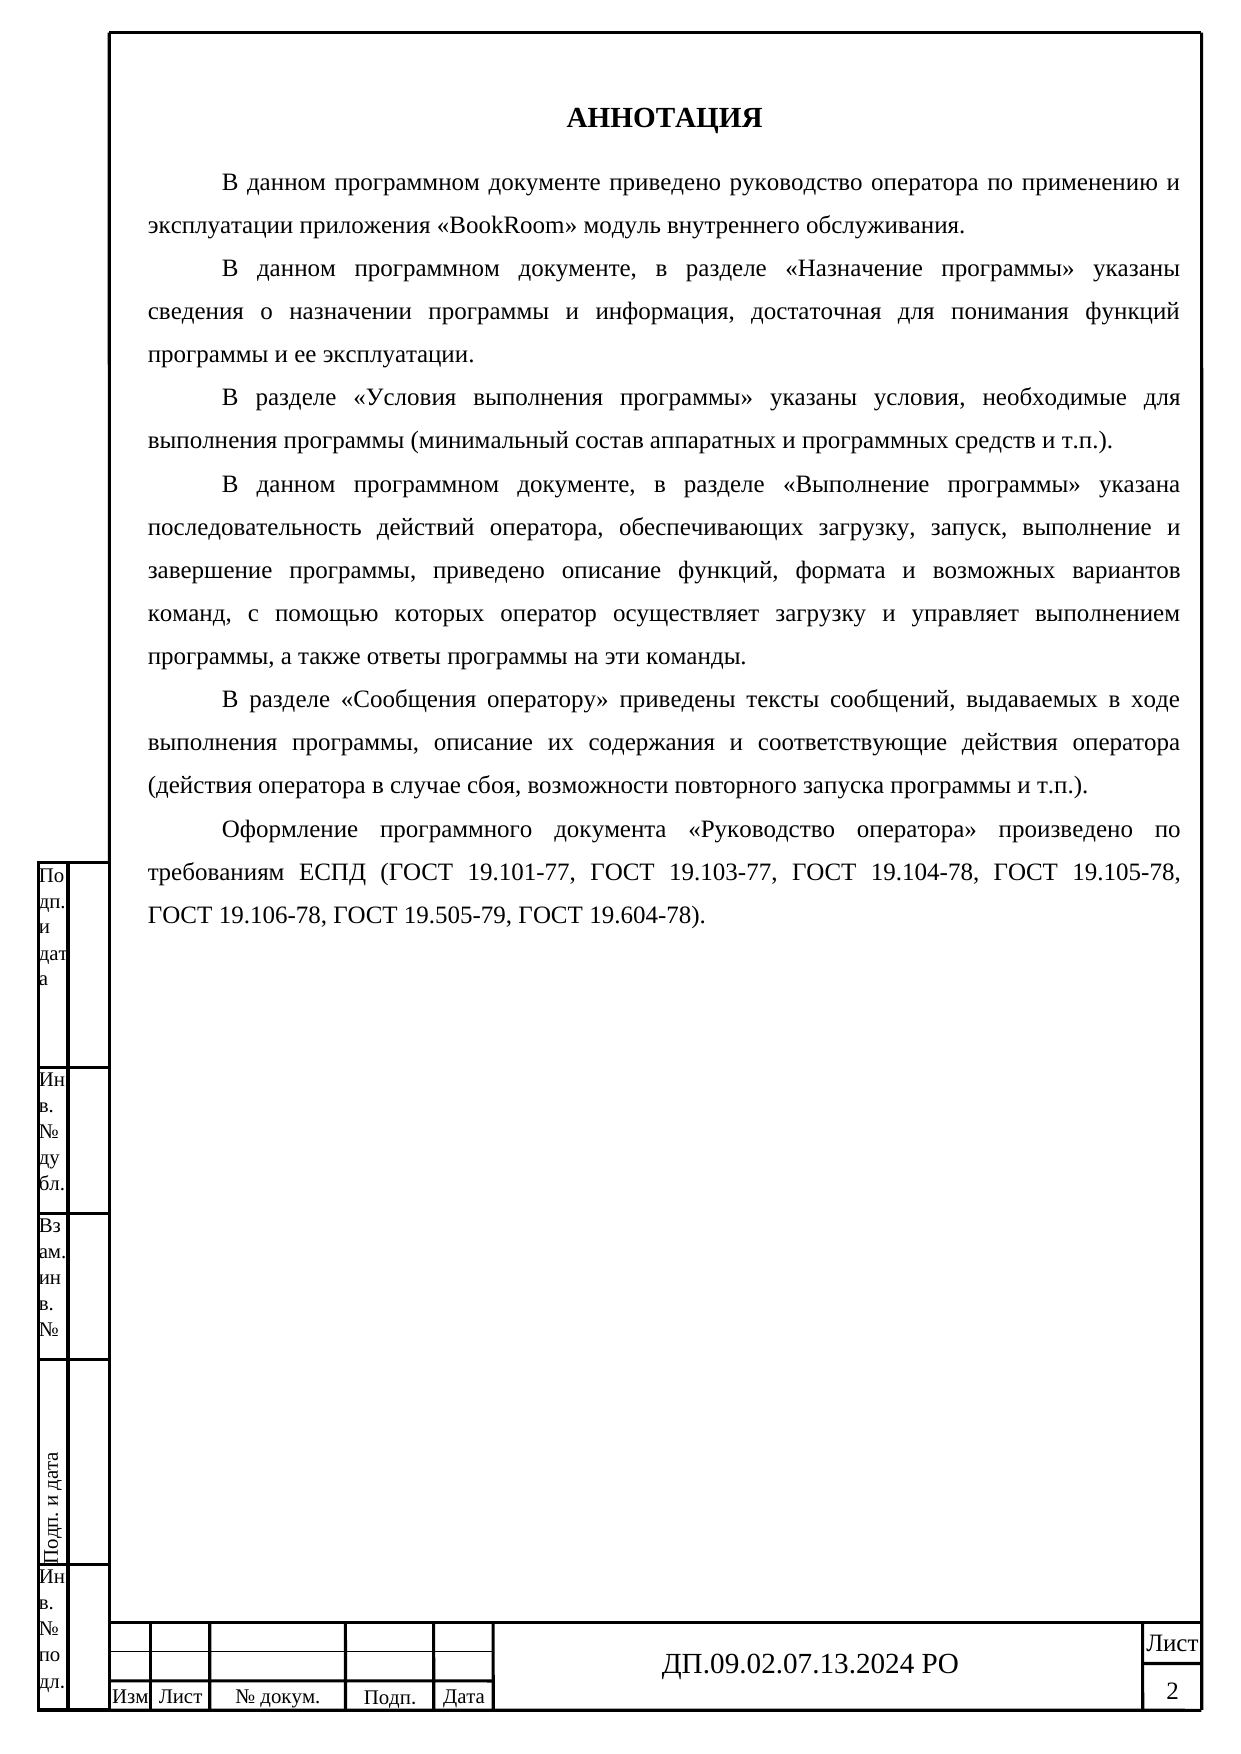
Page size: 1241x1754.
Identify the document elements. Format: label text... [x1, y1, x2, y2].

text Оформление программного документа «Руководство оператора» произведено по требованиям ЕСПД (ГОСТ 19.101-77, ГОСТ 19.103-77, ГОСТ 19.104-78, ГОСТ 19.105-78, ГОСТ 19.106-78, ГОСТ 19.505-79, ГОСТ 19.604-78). [148, 814, 1181, 929]
text В данном программном документе, в разделе «Назначение программы» указаны сведения о назначении программы и информация, достаточная для понимания функций программы и ее эксплуатации. [148, 253, 1181, 368]
text В разделе «Условия выполнения программы» указаны условия, необходимые для выполнения программы (минимальный состав аппаратных и программных средств и т.п.). [148, 382, 1181, 454]
text В разделе «Сообщения оператору» приведены тексты сообщений, выдаваемых в ходе выполнения программы, описание их содержания и соответствующие действия оператора (действия оператора в случае сбоя, возможности повторного запуска программы и т.п.). [148, 684, 1181, 799]
text В данном программном документе, в разделе «Выполнение программы» указана последовательность действий оператора, обеспечивающих загрузку, запуск, выполнение и завершение программы, приведено описание функций, формата и возможных вариантов команд, с помощью которых оператор осуществляет загрузку и управляет выполнением программы, а также ответы программы на эти команды. [148, 469, 1181, 670]
text В данном программном документе приведено руководство оператора по применению и эксплуатации приложения «BookRoom» модуль внутреннего обслуживания. [148, 167, 1181, 239]
subtitle АННОТАЦИЯ [148, 100, 1181, 133]
